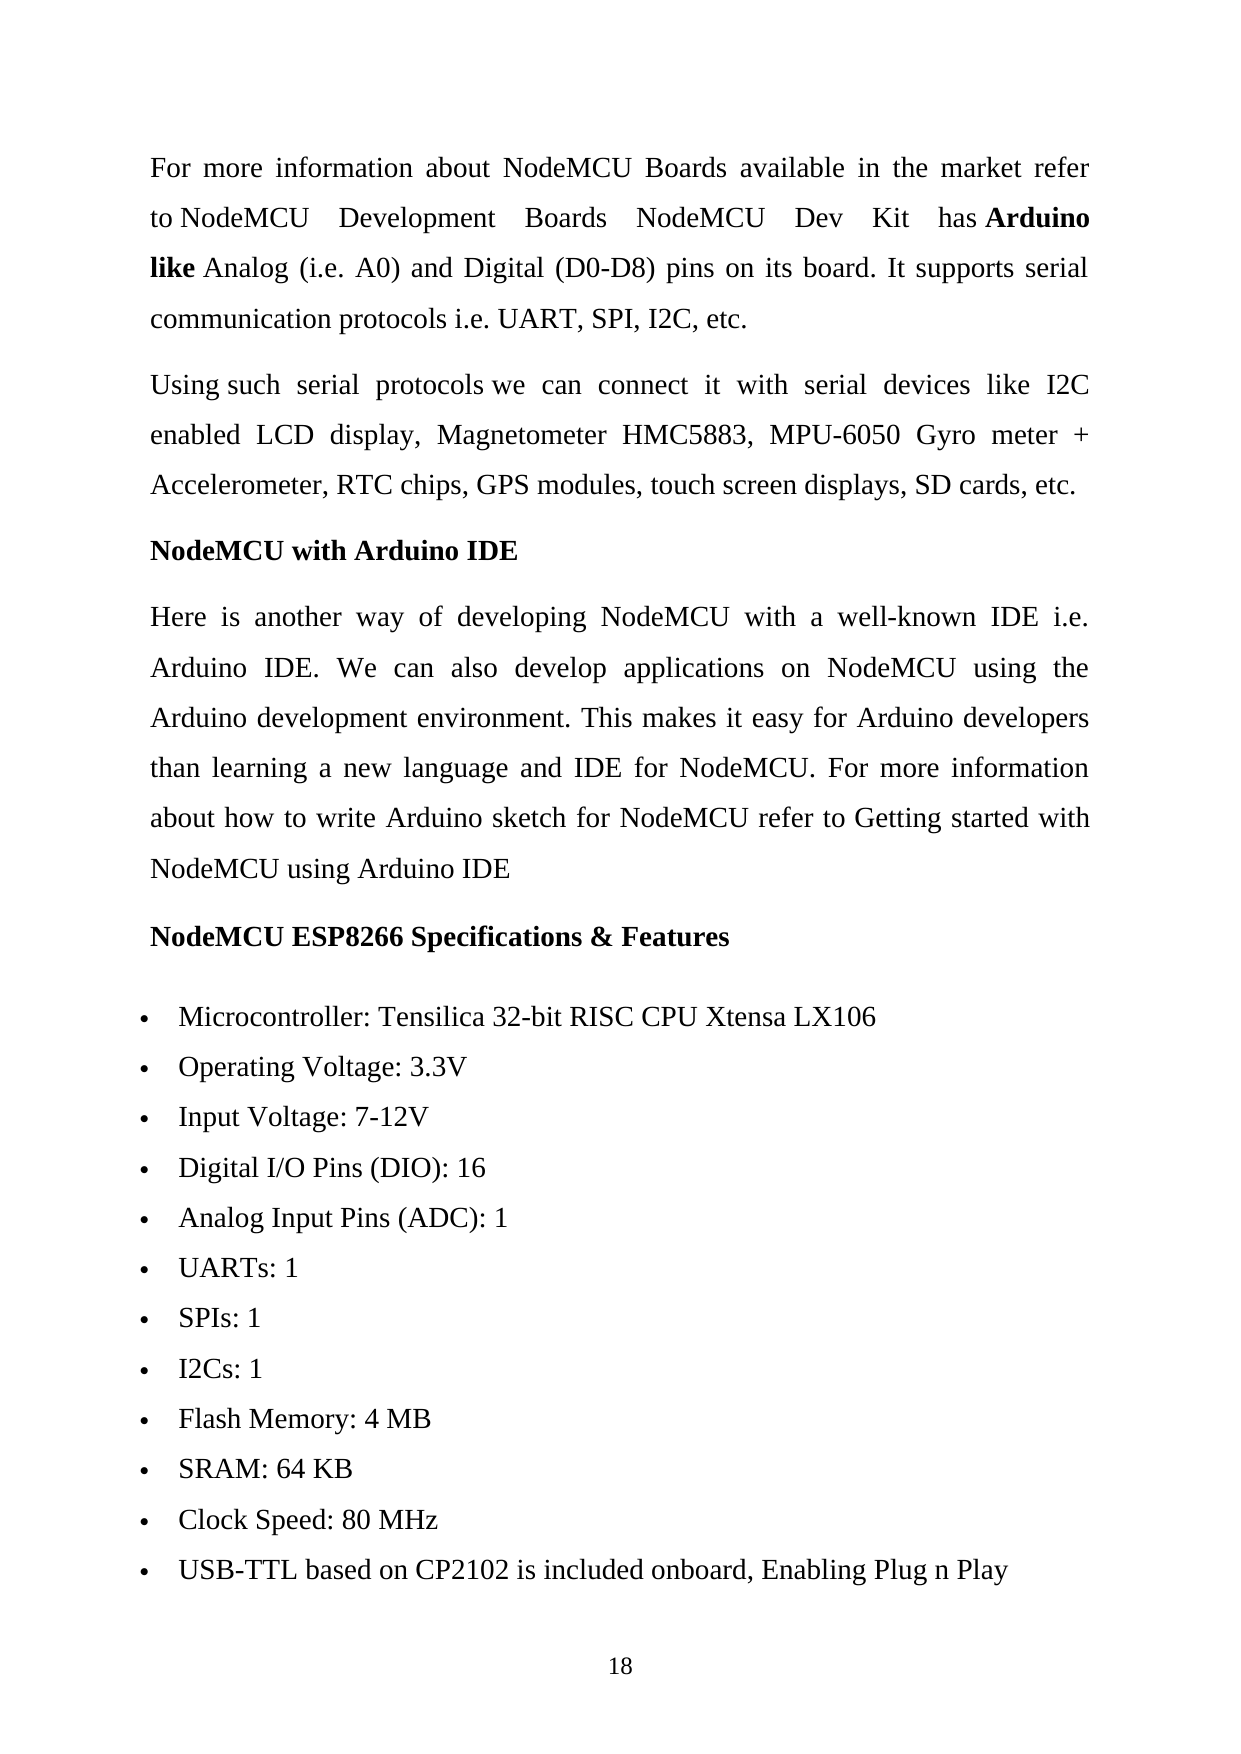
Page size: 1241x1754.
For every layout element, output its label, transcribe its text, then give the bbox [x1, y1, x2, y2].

list Operating Voltage: 3.3V [141, 1049, 1090, 1083]
list UARTs: 1 [141, 1250, 1090, 1284]
list SRAM: 64 KB [141, 1452, 1090, 1485]
list Microcontroller: Tensilica 32-bit RISC CPU Xtensa LX106 [141, 999, 1090, 1032]
list Flash Memory: 4 MB [141, 1401, 1090, 1435]
text Using such serial protocols we can connect it with serial devices like I2C enabled LCD display, Magnetometer HMC5883, MPU-6050 Gyro meter + Accelerometer, RTC chips, GPS modules, touch screen displays, SD cards, etc. [150, 367, 1090, 501]
list I2Cs: 1 [141, 1351, 1090, 1384]
text Here is another way of developing NodeMCU with a well-known IDE i.e. Arduino IDE. We can also develop applications on NodeMCU using the Arduino development environment. This makes it easy for Arduino developers than learning a new language and IDE for NodeMCU. For more information about how to write Arduino sketch for NodeMCU refer to Getting started with NodeMCU using Arduino IDE [150, 599, 1090, 884]
text For more information about NodeMCU Boards available in the market refer to NodeMCU Development Boards NodeMCU Dev Kit has Arduino like Analog (i.e. A0) and Digital (D0-D8) pins on its board. It supports serial communication protocols i.e. UART, SPI, I2C, etc. [150, 150, 1090, 334]
list Clock Speed: 80 MHz [141, 1502, 1090, 1535]
list USB-TTL based on CP2102 is included onboard, Enabling Plug n Play [141, 1552, 1090, 1586]
text NodeMCU with Arduino IDE [150, 533, 1090, 567]
list SPIs: 1 [141, 1301, 1090, 1334]
list Digital I/O Pins (DIO): 16 [141, 1150, 1090, 1183]
text NodeMCU ESP8266 Specifications & Features [150, 919, 1090, 953]
list Analog Input Pins (ADC): 1 [141, 1200, 1090, 1233]
list Input Voltage: 7-12V [141, 1099, 1090, 1133]
